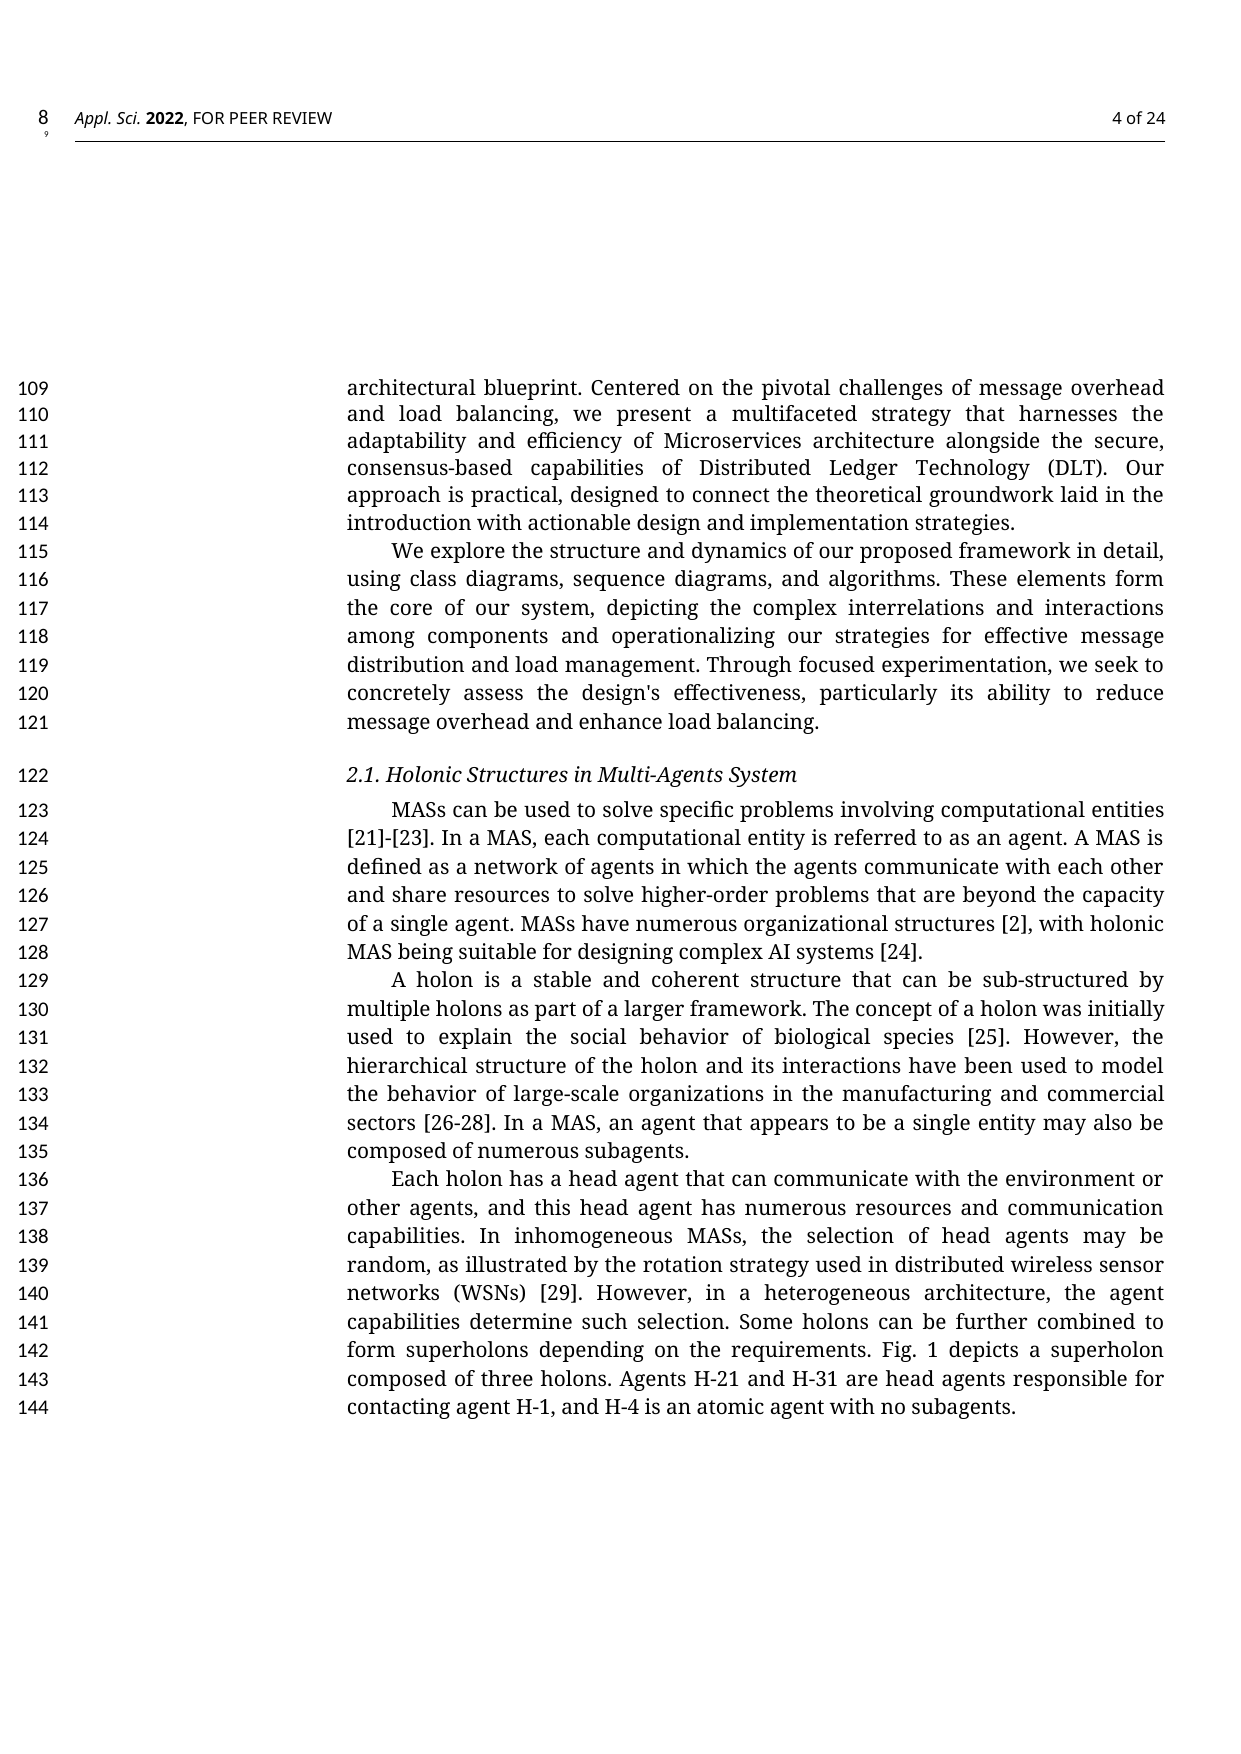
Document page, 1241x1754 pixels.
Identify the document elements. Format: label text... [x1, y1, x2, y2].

subtitle 2.1. Holonic Structures in Multi-Agents System [347, 760, 1165, 789]
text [347, 374, 1165, 536]
text A holon is a stable and coherent structure that can be sub-structured by multiple holons as part of a larger framework. The concept of a holon was initially used to explain the social behavior of biological species [25]. However, the hierarchical structure of the holon and its interactions have been used to model the behavior of large-scale organizations in the manufacturing and commercial sectors [26-28]. In a MAS, an agent that appears to be a single entity may also be composed of numerous subagents. [347, 966, 1165, 1164]
text We explore the structure and dynamics of our proposed framework in detail, using class diagrams, sequence diagrams, and algorithms. These elements form the core of our system, depicting the complex interrelations and interactions among components and operationalizing our strategies for effective message distribution and load management. Through focused experimentation, we seek to concretely assess the design's effectiveness, particularly its ability to reduce message overhead and enhance load balancing. [347, 536, 1165, 735]
text Each holon has a head agent that can communicate with the environment or other agents, and this head agent has numerous resources and communication capabilities. In inhomogeneous MASs, the selection of head agents may be random, as illustrated by the rotation strategy used in distributed wireless sensor networks (WSNs) [29]. However, in a heterogeneous architecture, the agent capabilities determine such selection. Some holons can be further combined to form superholons depending on the requirements. Fig. 1 depicts a superholon composed of three holons. Agents H-21 and H-31 are head agents responsible for contacting agent H-1, and H-4 is an atomic agent with no subagents. [347, 1164, 1165, 1421]
text MASs can be used to solve specific problems involving computational entities [21]-[23]. In a MAS, each computational entity is referred to as an agent. A MAS is defined as a network of agents in which the agents communicate with each other and share resources to solve higher-order problems that are beyond the capacity of a single agent. MASs have numerous organizational structures [2], with holonic MAS being suitable for designing complex AI systems [24]. [347, 795, 1165, 966]
